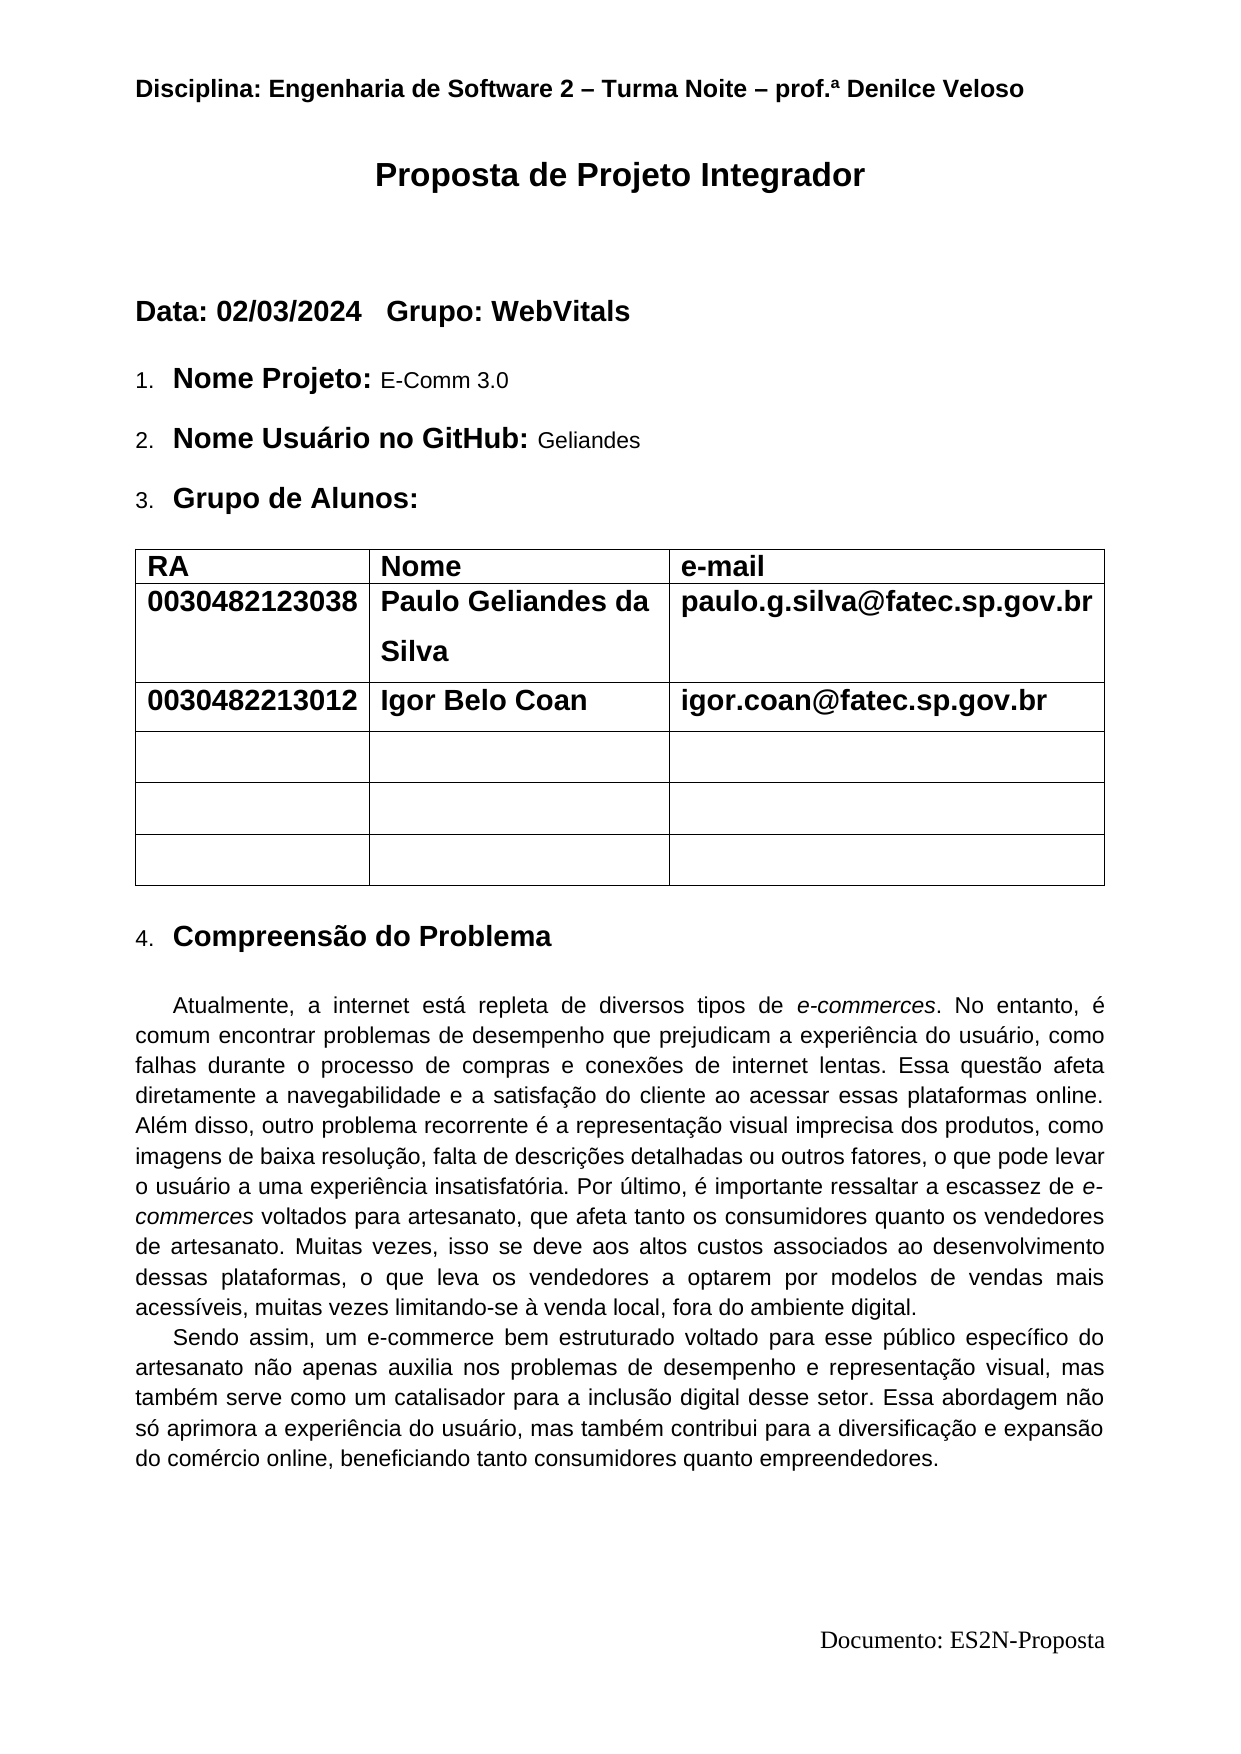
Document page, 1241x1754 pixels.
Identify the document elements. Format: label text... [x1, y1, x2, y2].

table_cell [370, 783, 669, 833]
table_cell [136, 835, 369, 885]
table_header RA [136, 550, 369, 583]
table_header Nome [370, 550, 669, 583]
table_cell 0030482123038 [136, 584, 369, 682]
table_cell Igor Belo Coan [370, 683, 669, 731]
table_cell [370, 835, 669, 885]
text Atualmente, a internet está repleta de diversos tipos de e-commerces. No entanto, é comum encontrar problemas de desempenho que prejudicam a experiência do usuário, como falhas durante o processo de compras e conexões de internet lentas. Essa questão afeta diretamente a navegabilidade e a satisfação do cliente ao acessar essas plataformas online. Além disso, outro problema recorrente é a representação visual imprecisa dos produtos, como imagens de baixa resolução, falta de descrições detalhadas ou outros fatores, o que pode levar o usuário a uma experiência insatisfatória. Por último, é importante ressaltar a escassez de e-commerces voltados para artesanato, que afeta tanto os consumidores quanto os vendedores de artesanato. Muitas vezes, isso se deve aos altos custos associados ao desenvolvimento dessas plataformas, o que leva os vendedores a optarem por modelos de vendas mais acessíveis, muitas vezes limitando-se à venda local, fora do ambiente digital. [135, 992, 1105, 1320]
text Proposta de Projeto Integrador [135, 155, 1105, 194]
table_cell 0030482213012 [136, 683, 369, 731]
table_header e-mail [670, 550, 1104, 583]
table_cell [370, 732, 669, 782]
table_cell [670, 732, 1104, 782]
table_cell paulo.g.silva@fatec.sp.gov.br [670, 584, 1104, 682]
list Nome Projeto: E-Comm 3.0 [135, 362, 1105, 395]
list Nome Usuário no GitHub: Geliandes [135, 421, 1105, 455]
table_cell [136, 732, 369, 782]
text Data: 02/03/2024 Grupo: WebVitals [135, 294, 1105, 328]
table_cell [670, 783, 1104, 833]
table_cell igor.coan@fatec.sp.gov.br [670, 683, 1104, 731]
table_cell Paulo Geliandes da Silva [370, 584, 669, 682]
table_cell [136, 783, 369, 833]
list Compreensão do Problema [135, 919, 1105, 953]
table_cell [670, 835, 1104, 885]
list Grupo de Alunos: [135, 481, 1105, 515]
text Sendo assim, um e-commerce bem estruturado voltado para esse público específico do artesanato não apenas auxilia nos problemas de desempenho e representação visual, mas também serve como um catalisador para a inclusão digital desse setor. Essa abordagem não só aprimora a experiência do usuário, mas também contribui para a diversificação e expansão do comércio online, beneficiando tanto consumidores quanto empreendedores. [135, 1324, 1105, 1471]
